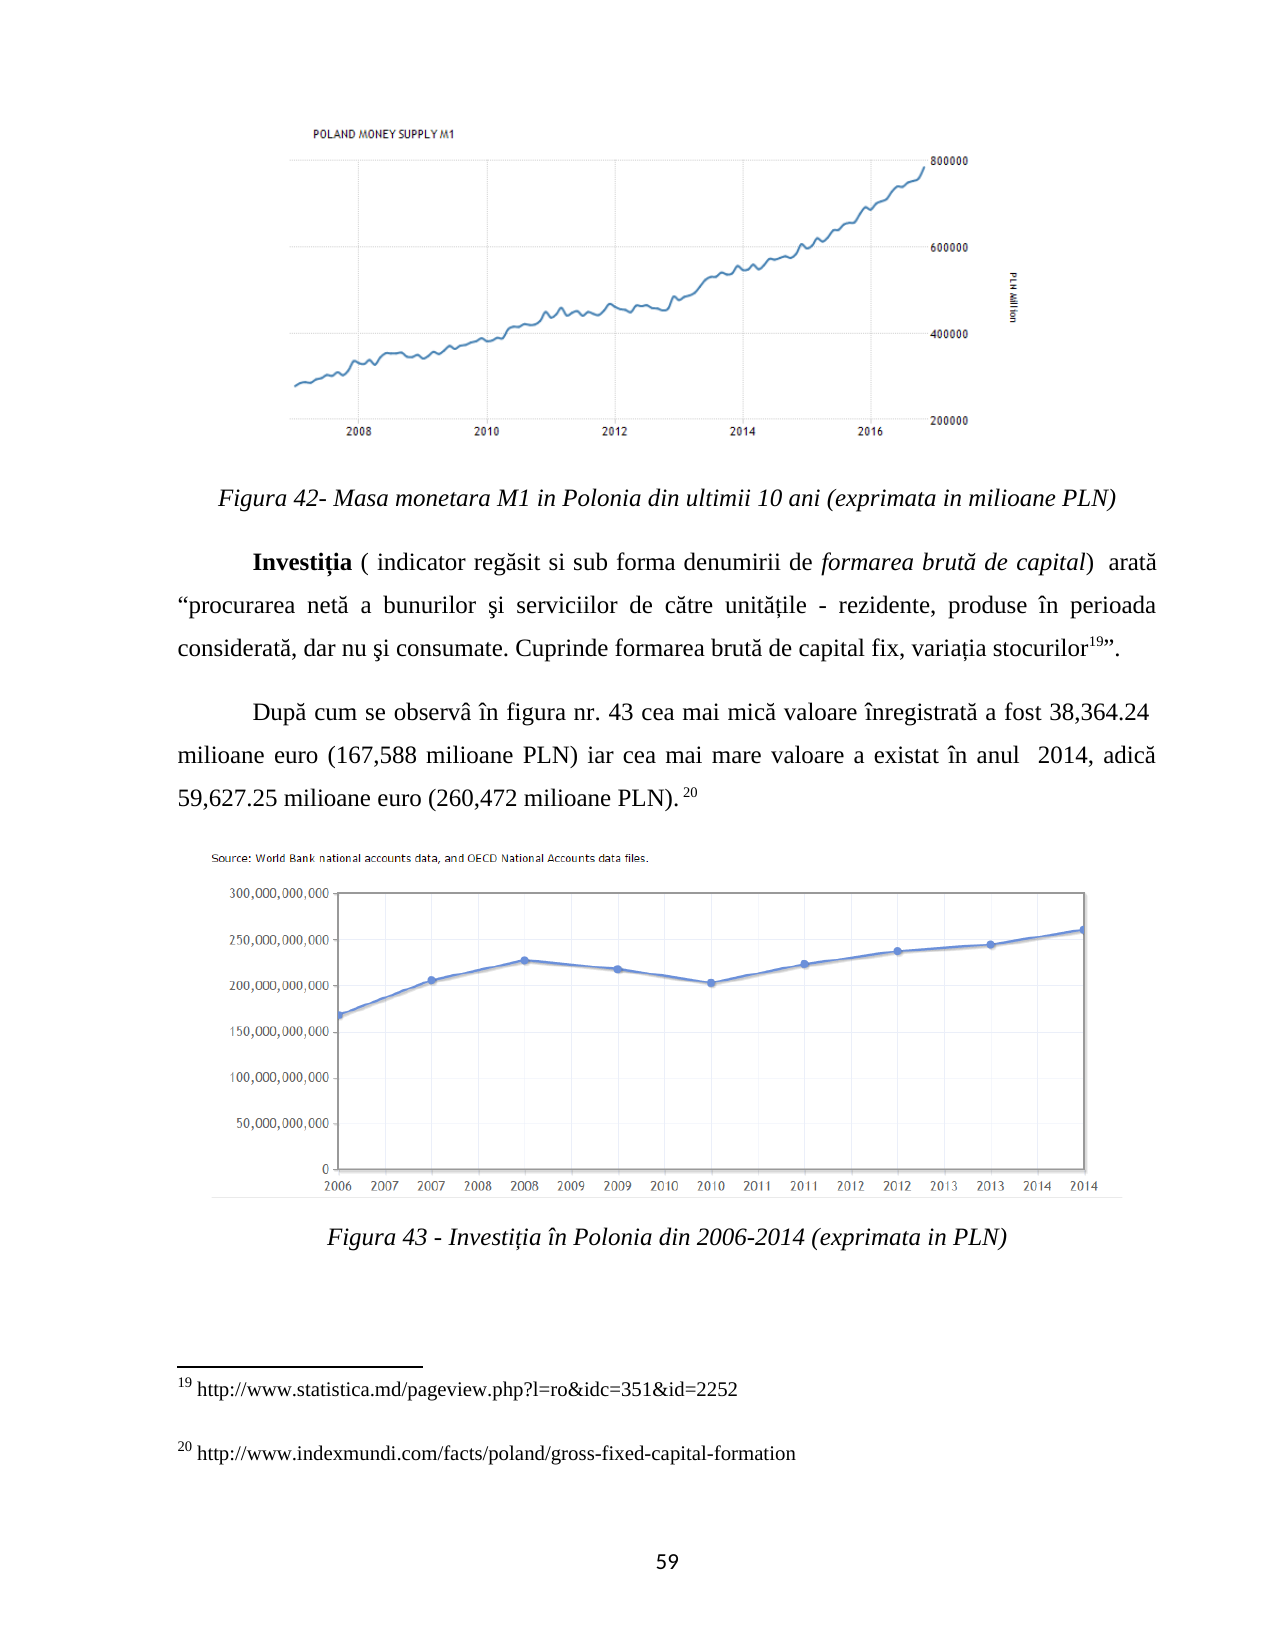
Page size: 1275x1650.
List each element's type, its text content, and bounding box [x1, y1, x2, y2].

text Investiția ( indicator regăsit si sub forma denumirii de formarea brută de capital) arată “procurarea netă a bunurilor şi serviciilor de către unitățile - rezidente, produse în perioada considerată, dar nu şi consumate. Cuprinde formarea brută de capital fix, variația stocurilor”. [177, 547, 1157, 662]
picture [211, 847, 1123, 1198]
text După cum se observâ în figura nr. 43 cea mai mică valoare înregistrată a fost 38,364.24 milioane euro (167,588 milioane PLN) iar cea mai mare valoare a existat în anul 2014, adică 59,627.25 milioane euro (260,472 milioane PLN). [177, 697, 1157, 812]
text Figura 43 - Investiția în Polonia din 2006-2014 (exprimata in PLN) [177, 1222, 1157, 1251]
text Figura 42- Masa monetara M1 in Polonia din ultimii 10 ani (exprimata in milioane PLN) [177, 483, 1157, 512]
picture [278, 118, 1057, 459]
